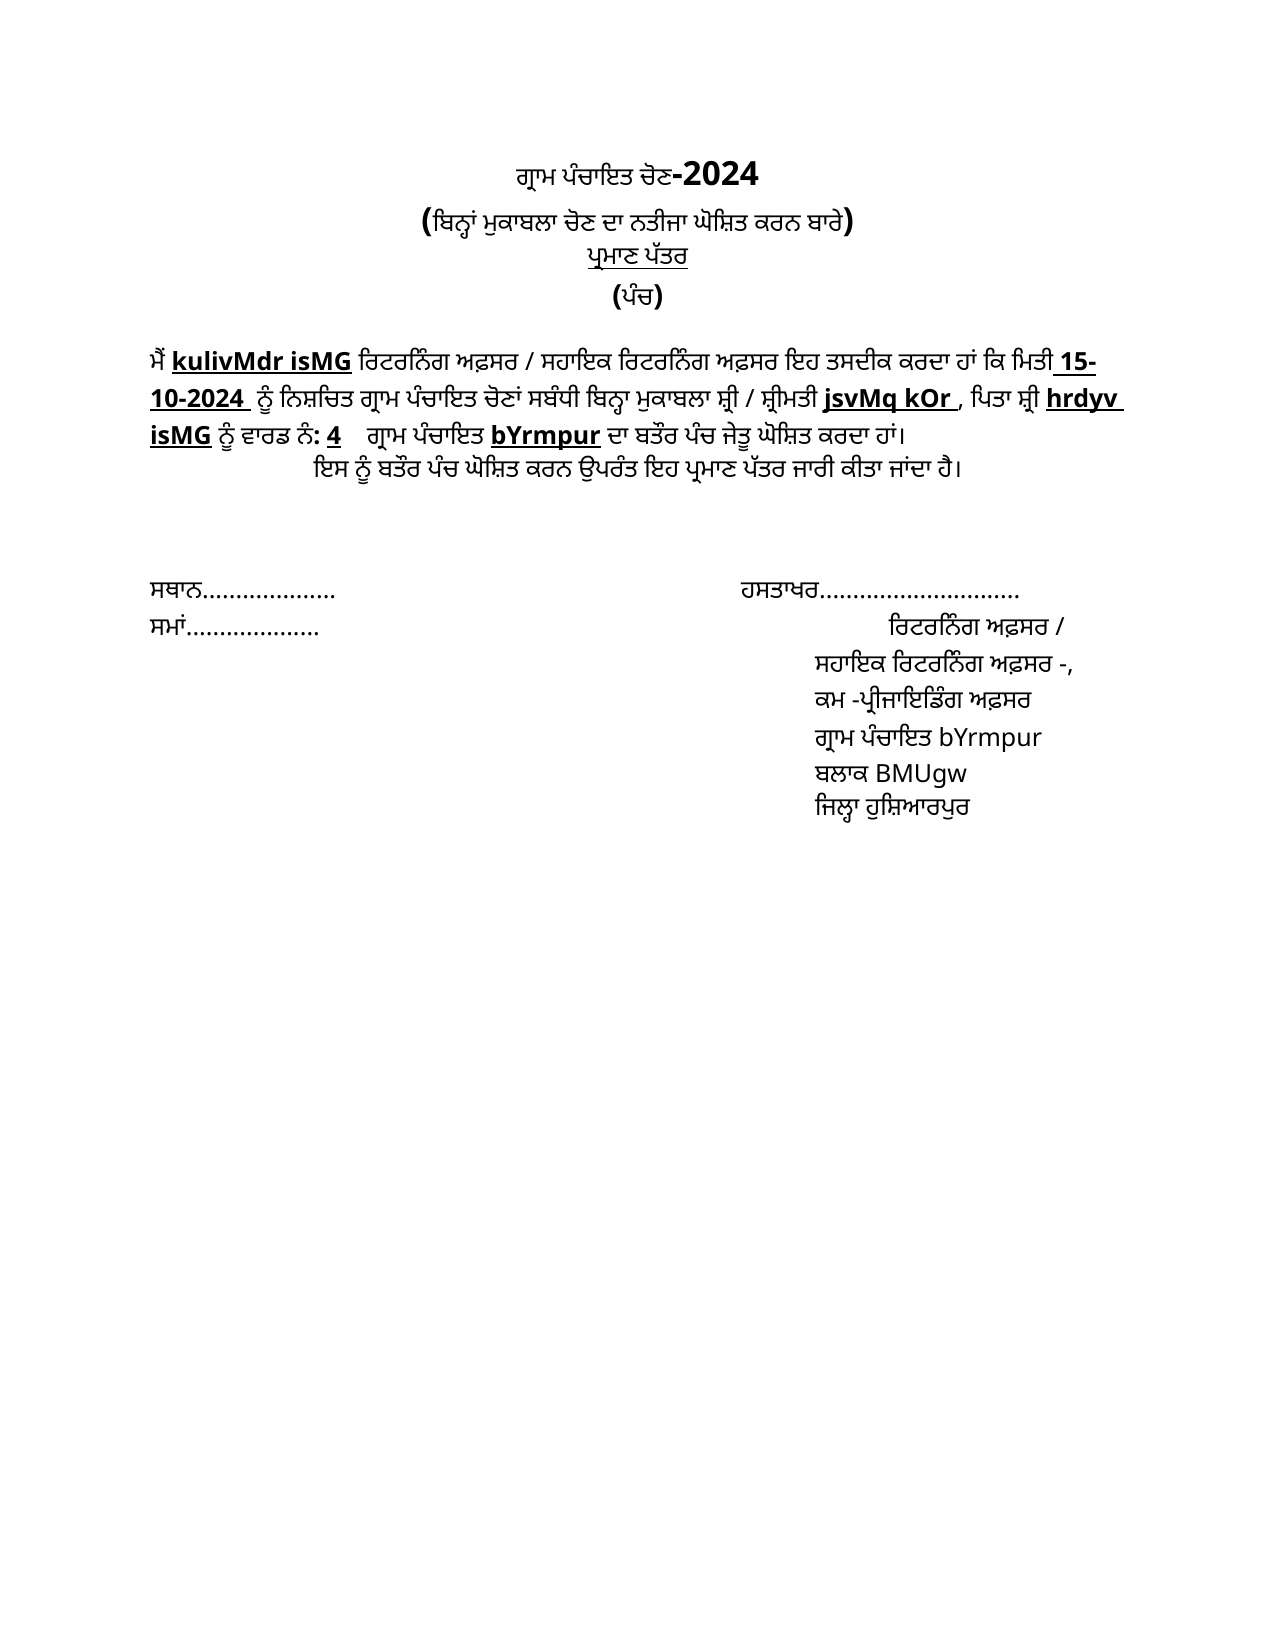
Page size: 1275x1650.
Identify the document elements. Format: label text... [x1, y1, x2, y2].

text (ਪੰਚ) [150, 270, 1125, 310]
text ਬਲਾਕ BMUgw [150, 748, 1125, 782]
text (ਬਿਨ੍ਹਾਂ ਮੁਕਾਬਲਾ ਚੋਣ ਦਾ ਨਤੀਜਾ ਘੋਸ਼ਿਤ ਕਰਨ ਬਾਰੇ) [150, 195, 1125, 241]
text ਗ੍ਰਾਮ ਪੰਚਾਇਤ ਚੋਣ-2024 [150, 150, 1125, 195]
text ਸਮਾਂ.................... ਰਿਟਰਨਿੰਗ ਅਫ਼ਸਰ / [150, 611, 1125, 645]
text ਸਥਾਨ.................... ਹਸਤਾਖਰ.............................. [150, 577, 1125, 611]
text ਪ੍ਰਮਾਣ ਪੱਤਰ [150, 241, 1125, 270]
text ਗ੍ਰਾਮ ਪੰਚਾਇਤ bYrmpur [150, 713, 1125, 748]
text ਜਿਲ੍ਹਾ ਹੁਸ਼ਿਆਰਪੁਰ [150, 782, 1125, 811]
text ਸਹਾਇਕ ਰਿਟਰਨਿੰਗ ਅਫ਼ਸਰ -, [150, 645, 1125, 679]
text ਕਮ -ਪ੍ਰੀਜਾਇਡਿੰਗ ਅਫ਼ਸਰ [150, 679, 1125, 713]
text ਮੈਂ kulivMdr isMG ਰਿਟਰਨਿੰਗ ਅਫ਼ਸਰ / ਸਹਾਇਕ ਰਿਟਰਨਿੰਗ ਅਫ਼ਸਰ ਇਹ ਤਸਦੀਕ ਕਰਦਾ ਹਾਂ ਕਿ ਮਿਤੀ 15-10-2024 ਨੂੰ ਨਿਸ਼ਚਿਤ ਗ੍ਰਾਮ ਪੰਚਾਇਤ ਚੋਣਾਂ ਸਬੰਧੀ ਬਿਨ੍ਹਾ ਮੁਕਾਬਲਾ ਸ਼੍ਰੀ / ਸ਼੍ਰੀਮਤੀ jsvMq kOr , ਪਿਤਾ ਸ਼੍ਰੀ hrdyv isMG ਨੂੰ ਵਾਰਡ ਨੰ: 4 ਗ੍ਰਾਮ ਪੰਚਾਇਤ bYrmpur ਦਾ ਬਤੌਰ ਪੰਚ ਜੇਤੂ ਘੋਸ਼ਿਤ ਕਰਦਾ ਹਾਂ। [150, 344, 1125, 446]
text ਇਸ ਨੂੰ ਬਤੌਰ ਪੰਚ ਘੋਸ਼ਿਤ ਕਰਨ ਉਪਰੰਤ ਇਹ ਪ੍ਰਮਾਣ ਪੱਤਰ ਜਾਰੀ ਕੀਤਾ ਜਾਂਦਾ ਹੈ। [150, 446, 1125, 475]
